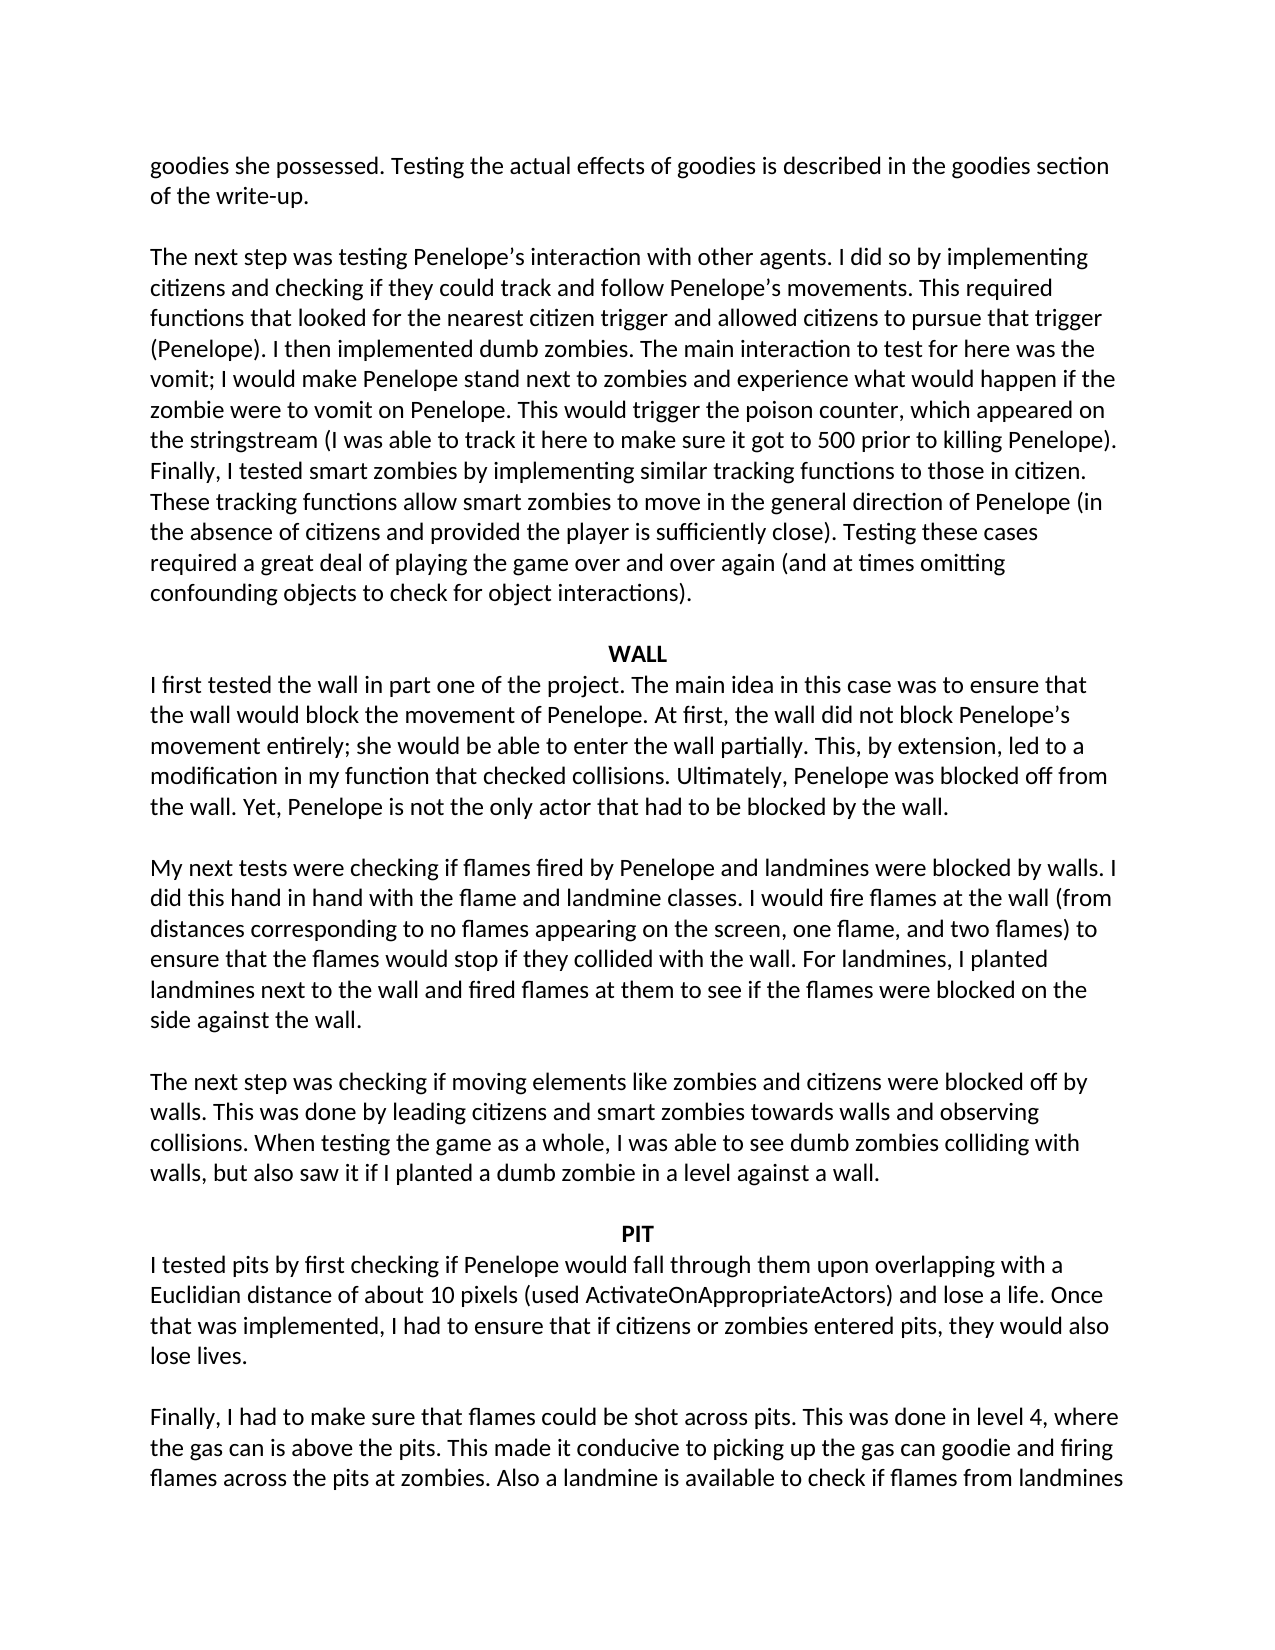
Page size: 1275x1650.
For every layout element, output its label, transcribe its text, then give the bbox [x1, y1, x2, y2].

text I first tested the wall in part one of the project. The main idea in this case was to ensure that the wall would block the movement of Penelope. At first, the wall did not block Penelope’s movement entirely; she would be able to enter the wall partially. This, by extension, led to a modification in my function that checked collisions. Ultimately, Penelope was blocked off from the wall. Yet, Penelope is not the only actor that had to be blocked by the wall. [150, 669, 1125, 821]
text My next tests were checking if flames fired by Penelope and landmines were blocked by walls. I did this hand in hand with the flame and landmine classes. I would fire flames at the wall (from distances corresponding to no flames appearing on the screen, one flame, and two flames) to ensure that the flames would stop if they collided with the wall. For landmines, I planted landmines next to the wall and fired flames at them to see if the flames were blocked on the side against the wall. [150, 852, 1125, 1035]
text The next step was testing Penelope’s interaction with other agents. I did so by implementing citizens and checking if they could track and follow Penelope’s movements. This required functions that looked for the nearest citizen trigger and allowed citizens to pursue that trigger (Penelope). I then implemented dumb zombies. The main interaction to test for here was the vomit; I would make Penelope stand next to zombies and experience what would happen if the zombie were to vomit on Penelope. This would trigger the poison counter, which appeared on the stringstream (I was able to track it here to make sure it got to 500 prior to killing Penelope). Finally, I tested smart zombies by implementing similar tracking functions to those in citizen. These tracking functions allow smart zombies to move in the general direction of Penelope (in the absence of citizens and provided the player is sufficiently close). Testing these cases required a great deal of playing the game over and over again (and at times omitting confounding objects to check for object interactions). [150, 242, 1125, 608]
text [150, 150, 1125, 211]
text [150, 1401, 1125, 1493]
text WALL [150, 638, 1125, 669]
text The next step was checking if moving elements like zombies and citizens were blocked off by walls. This was done by leading citizens and smart zombies towards walls and observing collisions. When testing the game as a whole, I was able to see dumb zombies colliding with walls, but also saw it if I planted a dumb zombie in a level against a wall. [150, 1066, 1125, 1188]
text PIT [150, 1218, 1125, 1249]
text I tested pits by first checking if Penelope would fall through them upon overlapping with a Euclidian distance of about 10 pixels (used ActivateOnAppropriateActors) and lose a life. Once that was implemented, I had to ensure that if citizens or zombies entered pits, they would also lose lives. [150, 1249, 1125, 1371]
